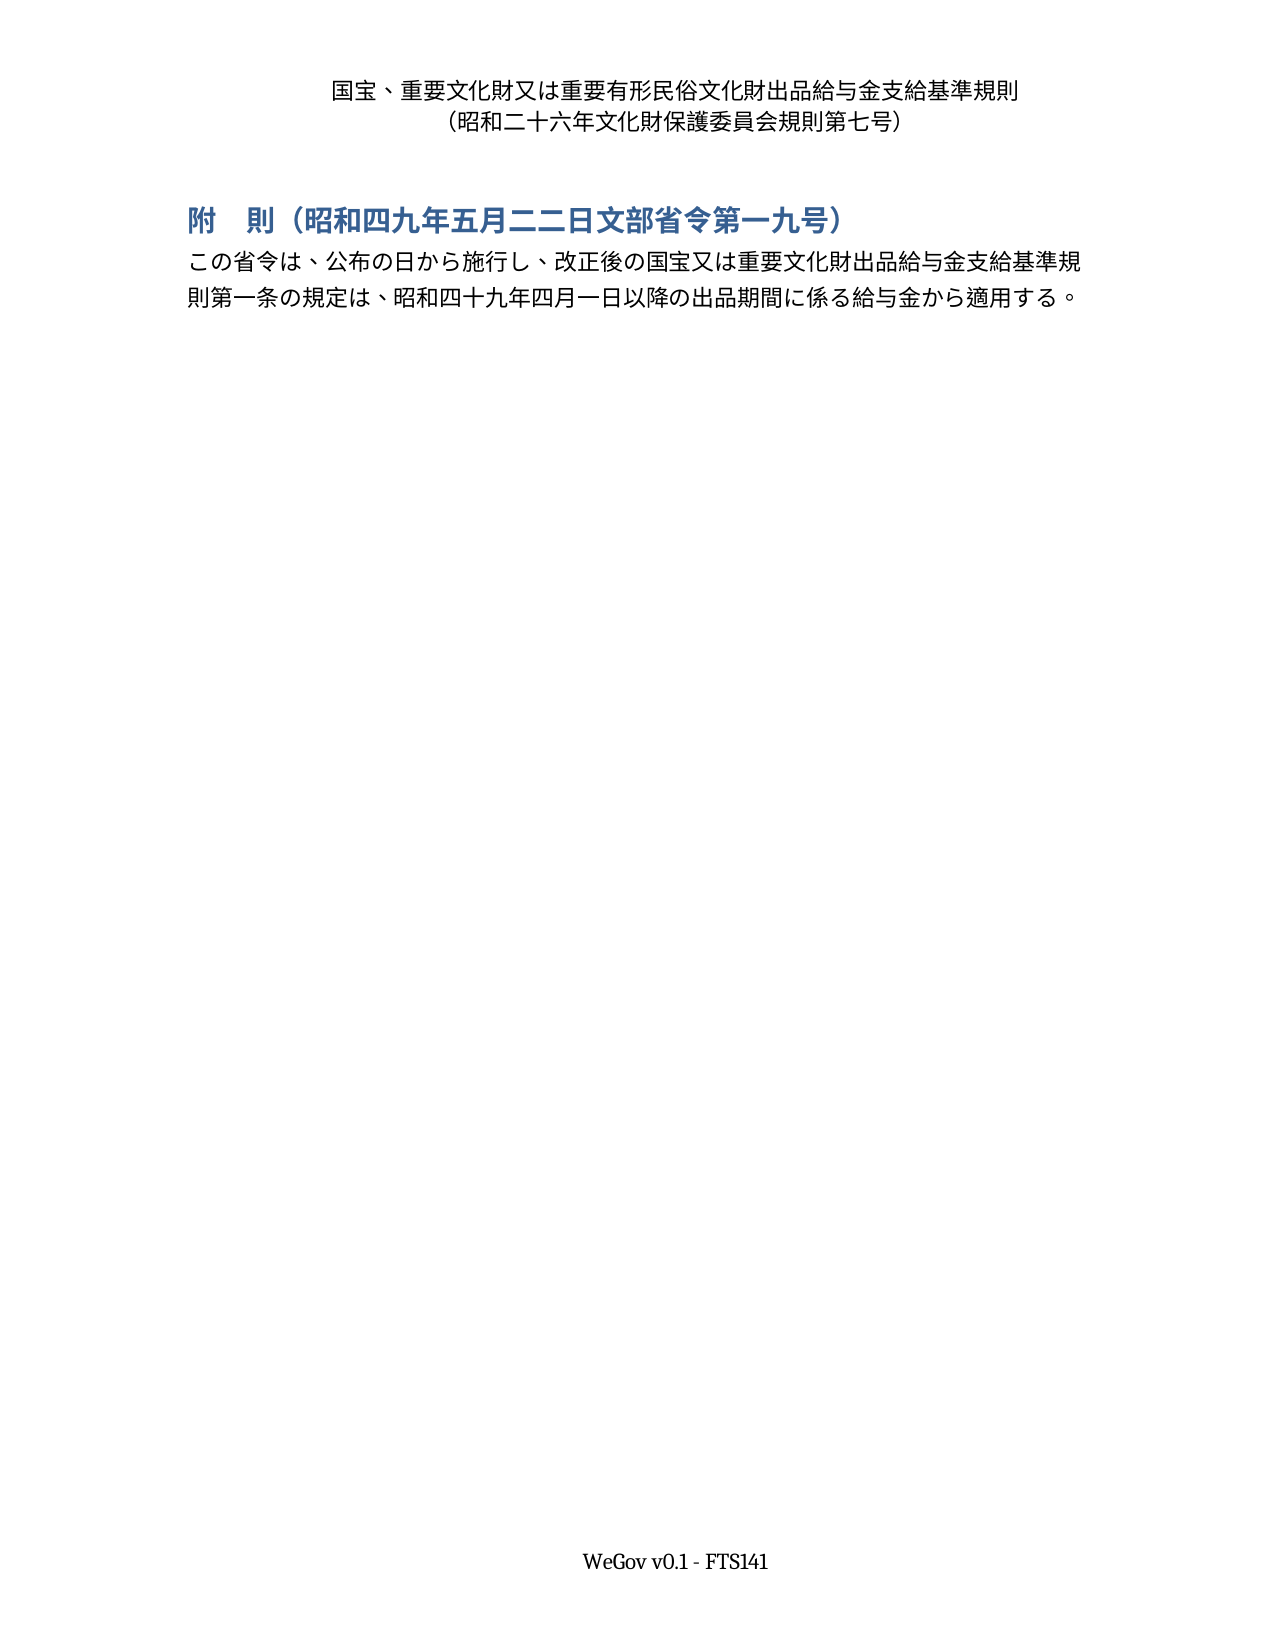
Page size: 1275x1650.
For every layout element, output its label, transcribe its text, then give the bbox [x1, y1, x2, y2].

subtitle 附 則（昭和四九年五月二二日文部省令第一九号） [187, 200, 1087, 240]
text この省令は、公布の日から施行し、改正後の国宝又は重要文化財出品給与金支給基準規則第一条の規定は、昭和四十九年四月一日以降の出品期間に係る給与金から適用する。 [187, 246, 1087, 313]
